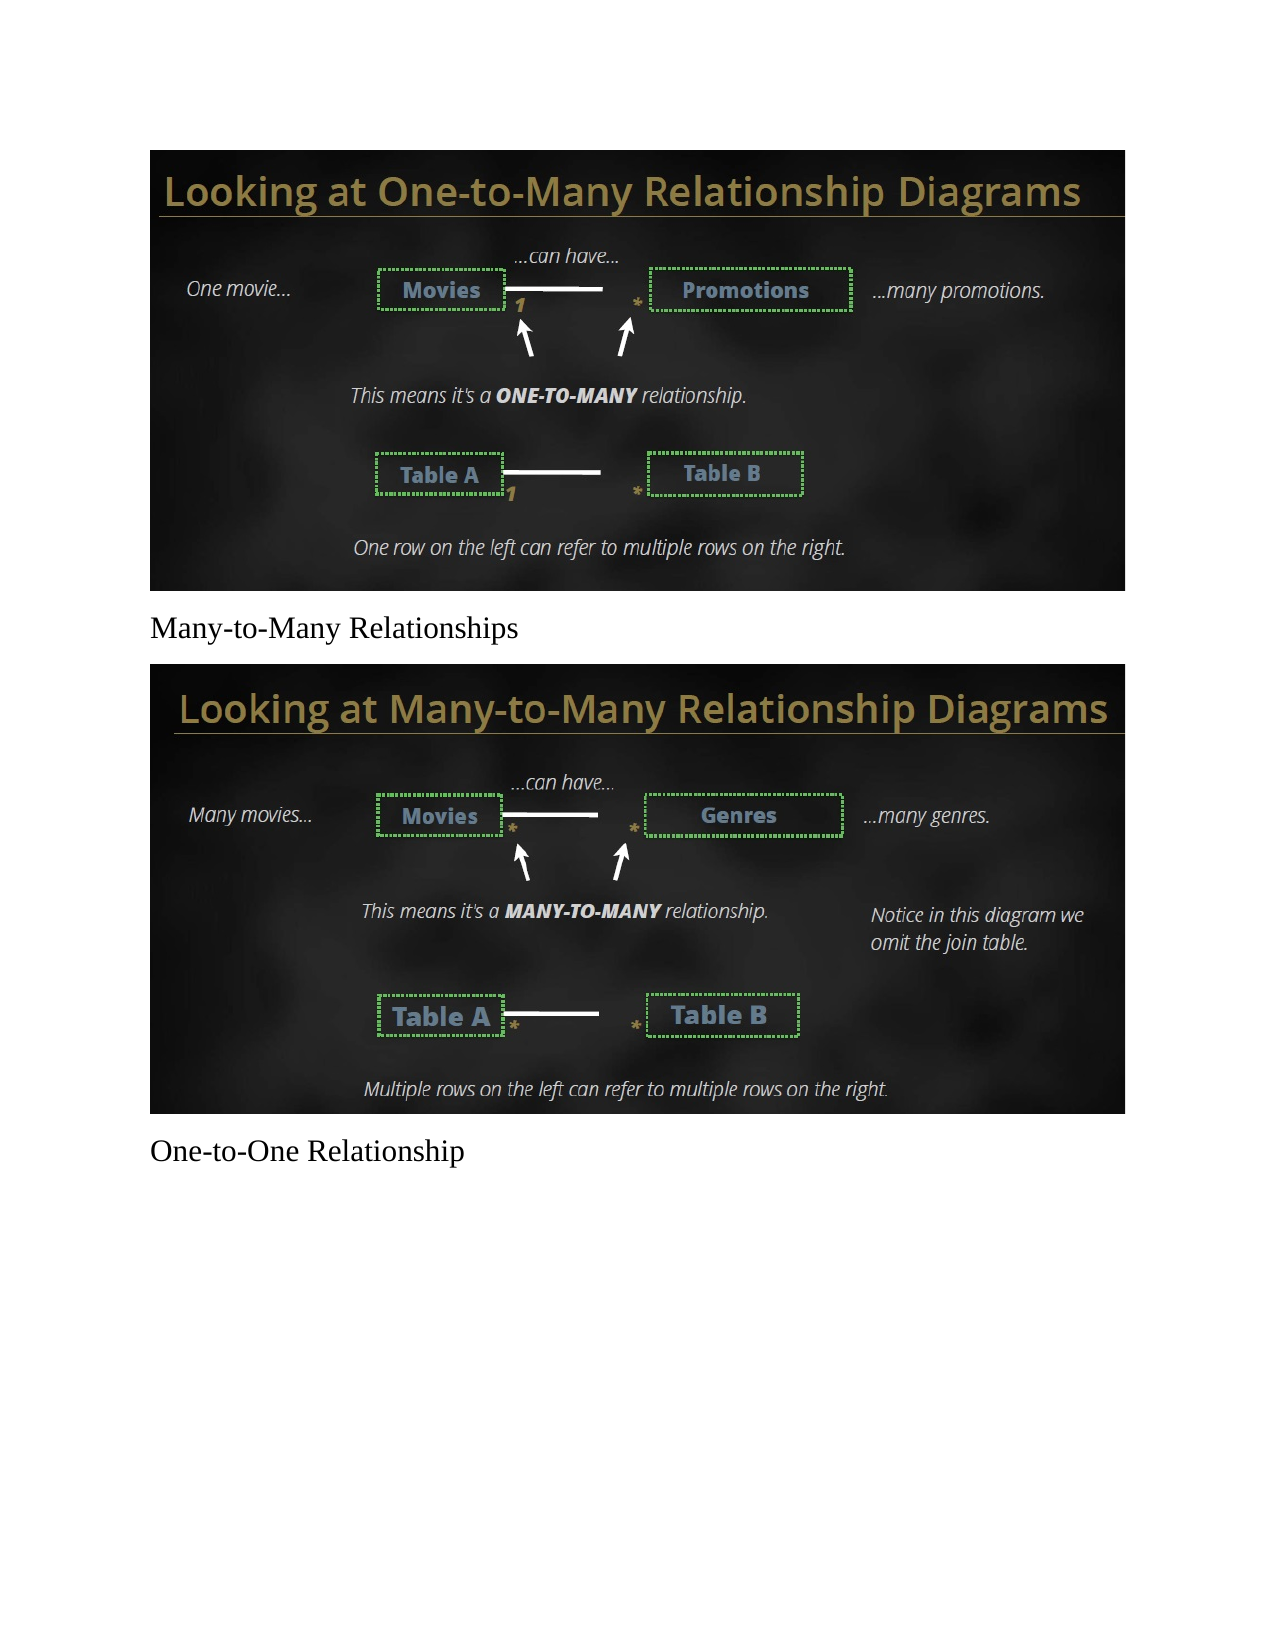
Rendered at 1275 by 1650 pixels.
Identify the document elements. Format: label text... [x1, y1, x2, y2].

text Many-to-Many Relationships [150, 609, 1125, 645]
picture [150, 664, 1125, 1114]
text One-to-One Relationship [150, 1132, 1125, 1168]
picture [150, 150, 1125, 591]
